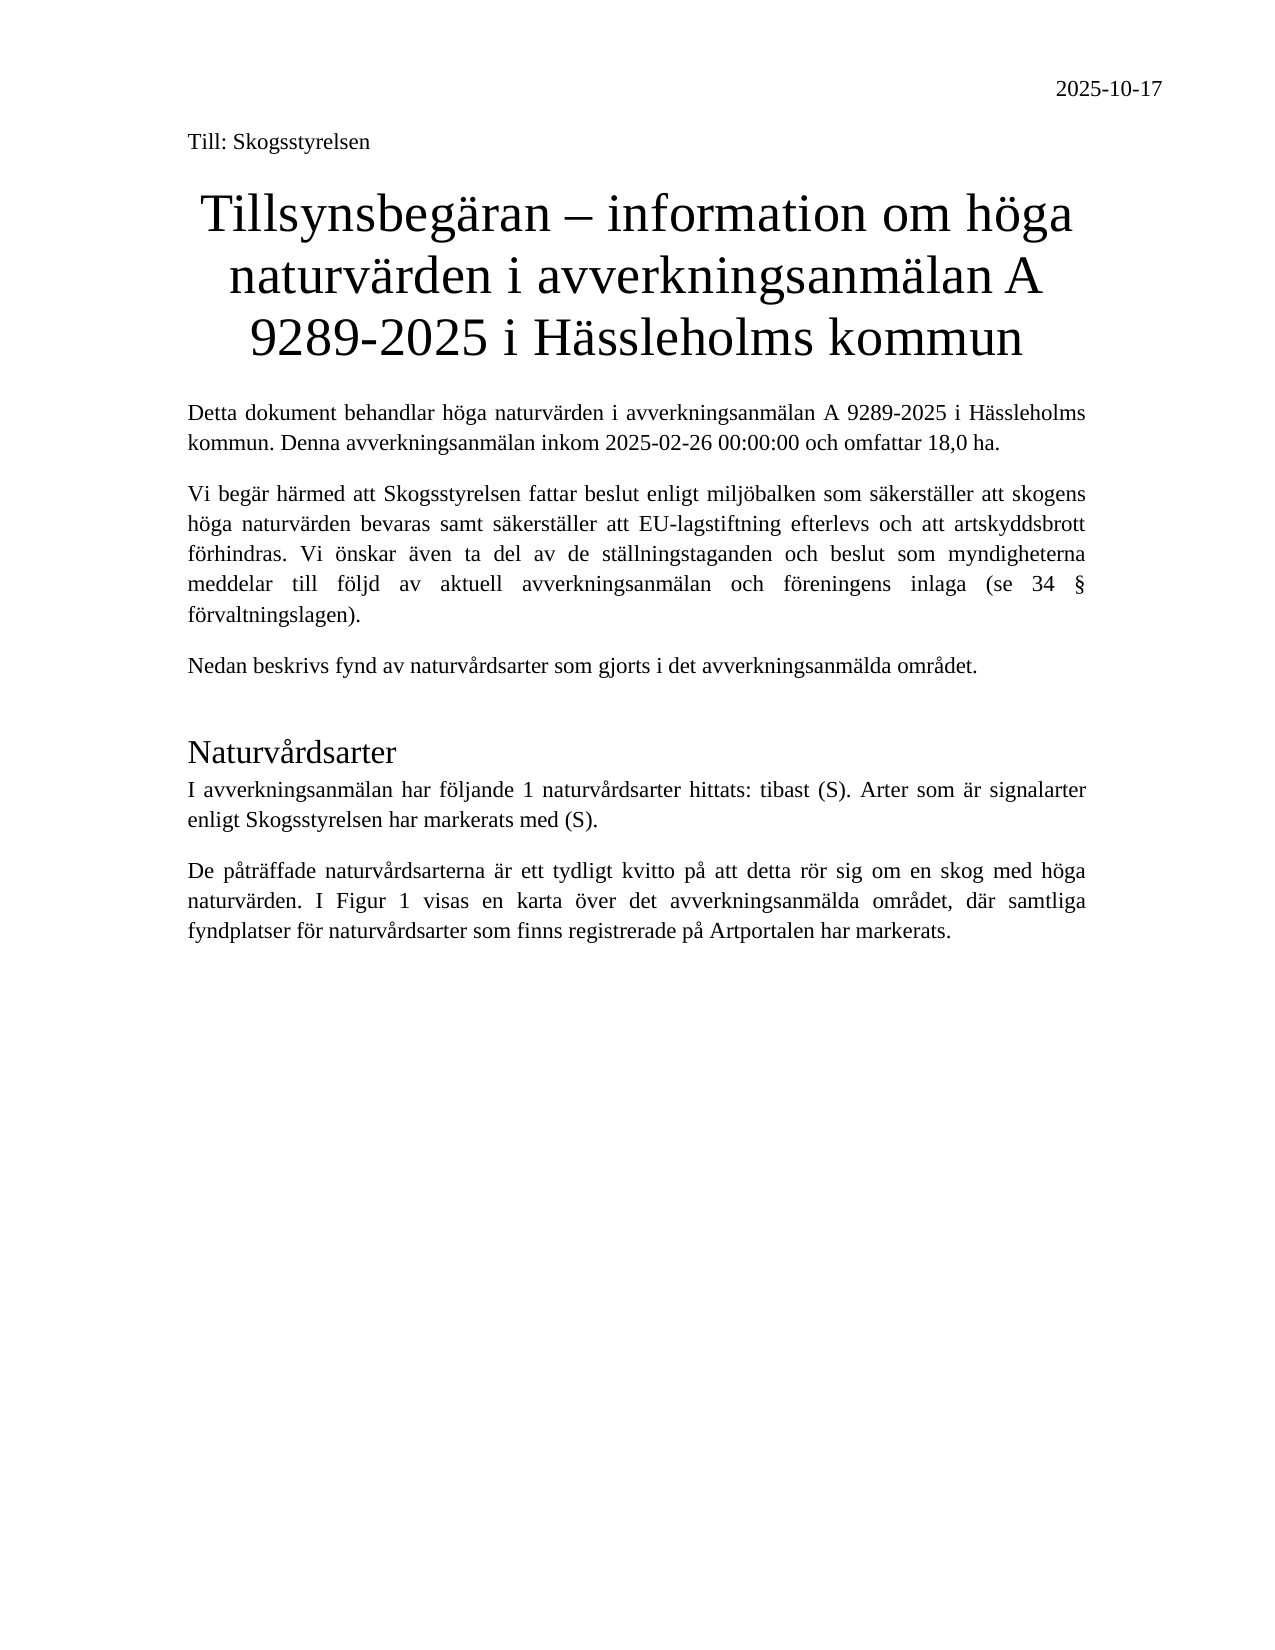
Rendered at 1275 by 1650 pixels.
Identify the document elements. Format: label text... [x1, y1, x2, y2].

subtitle Naturvårdsarter [187, 732, 1087, 770]
text Vi begär härmed att Skogsstyrelsen fattar beslut enligt miljöbalken som säkerställer att skogens höga naturvärden bevaras samt säkerställer att EU-lagstiftning efterlevs och att artskyddsbrott förhindras. Vi önskar även ta del av de ställningstaganden och beslut som myndigheterna meddelar till följd av aktuell avverkningsanmälan och föreningens inlaga (se 34 § förvaltningslagen). [187, 480, 1087, 627]
text De påträffade naturvårdsarterna är ett tydligt kvitto på att detta rör sig om en skog med höga naturvärden. I Figur 1 visas en karta över det avverkningsanmälda området, där samtliga fyndplatser för naturvårdsarter som finns registrerade på Artportalen har markerats. [187, 857, 1087, 944]
title Tillsynsbegäran – information om höga naturvärden i avverkningsanmälan A 9289-2025 i Hässleholms kommun [187, 180, 1087, 367]
text I avverkningsanmälan har följande 1 naturvårdsarter hittats: tibast (S). Arter som är signalarter enligt Skogsstyrelsen har markerats med (S). [187, 776, 1087, 832]
text Detta dokument behandlar höga naturvärden i avverkningsanmälan A 9289-2025 i Hässleholms kommun. Denna avverkningsanmälan inkom 2025-02-26 00:00:00 och omfattar 18,0 ha. [187, 398, 1087, 455]
text Nedan beskrivs fynd av naturvårdsarter som gjorts i det avverkningsanmälda området. [187, 652, 1087, 678]
